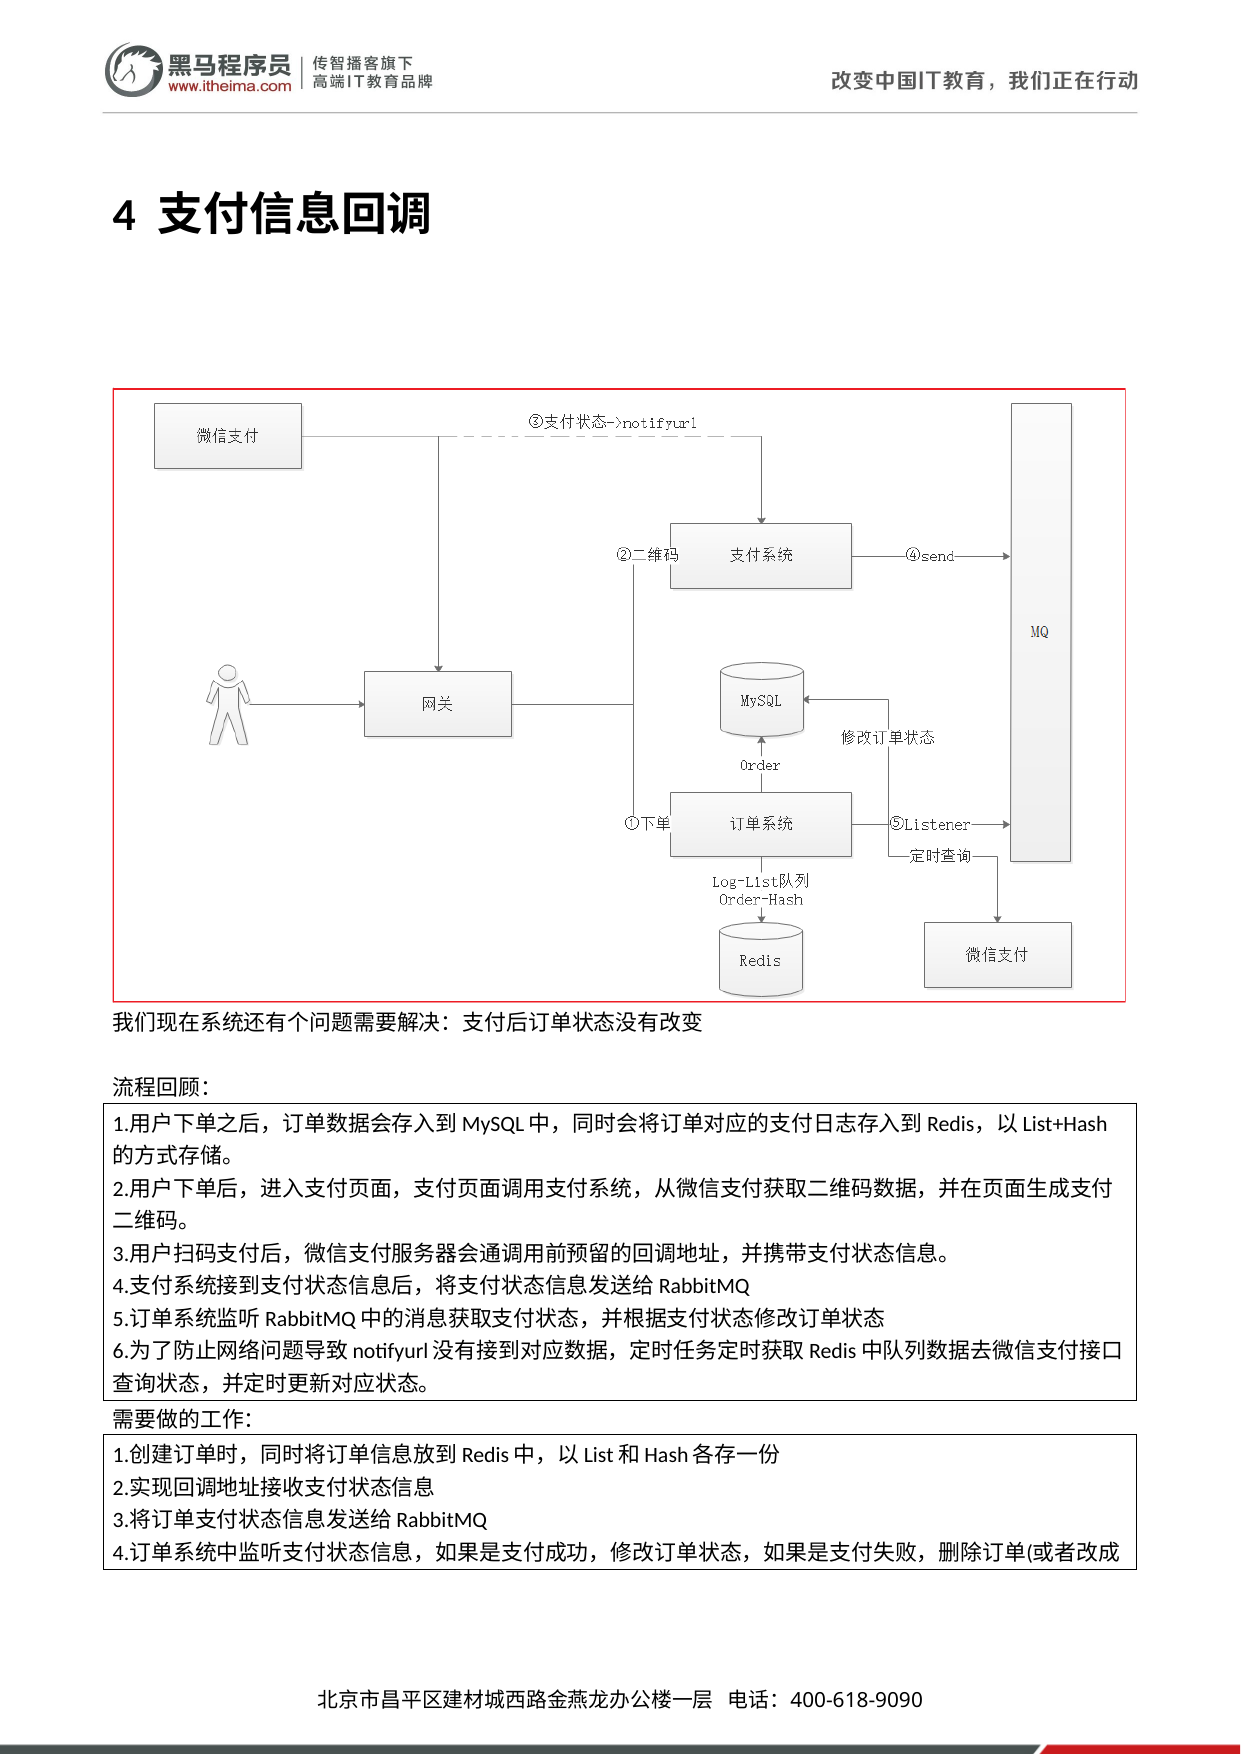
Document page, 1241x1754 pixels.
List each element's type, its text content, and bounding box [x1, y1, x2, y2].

text 1.用户下单之后，订单数据会存入到MySQL中，同时会将订单对应的支付日志存入到Redis，以List+Hash的方式存储。 [104, 1104, 1136, 1171]
text 需要做的工作： [112, 1401, 1128, 1434]
picture [0, 4, 1240, 121]
text 3.用户扫码支付后，微信支付服务器会通调用前预留的回调地址，并携带支付状态信息。 [112, 1236, 1128, 1268]
text 我们现在系统还有个问题需要解决：支付后订单状态没有改变 [112, 1005, 1128, 1037]
text 2.用户下单后，进入支付页面，支付页面调用支付系统，从微信支付获取二维码数据，并在页面生成支付二维码。 [112, 1171, 1128, 1236]
text 3.将订单支付状态信息发送给RabbitMQ [112, 1502, 1128, 1531]
text 流程回顾： [112, 1070, 1128, 1102]
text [104, 1531, 1136, 1569]
text 5.订单系统监听RabbitMQ中的消息获取支付状态，并根据支付状态修改订单状态 [112, 1301, 1128, 1330]
subtitle 支付信息回调 [112, 162, 1128, 259]
picture [112, 387, 1126, 1003]
picture [0, 1686, 1241, 1754]
text 2.实现回调地址接收支付状态信息 [112, 1469, 1128, 1502]
text 6.为了防止网络问题导致notifyurl没有接到对应数据，定时任务定时获取Redis中队列数据去微信支付接口查询状态，并定时更新对应状态。 [104, 1330, 1136, 1400]
text 1.创建订单时，同时将订单信息放到Redis中，以List和Hash各存一份 [104, 1435, 1136, 1469]
text 4.支付系统接到支付状态信息后，将支付状态信息发送给RabbitMQ [112, 1268, 1128, 1301]
